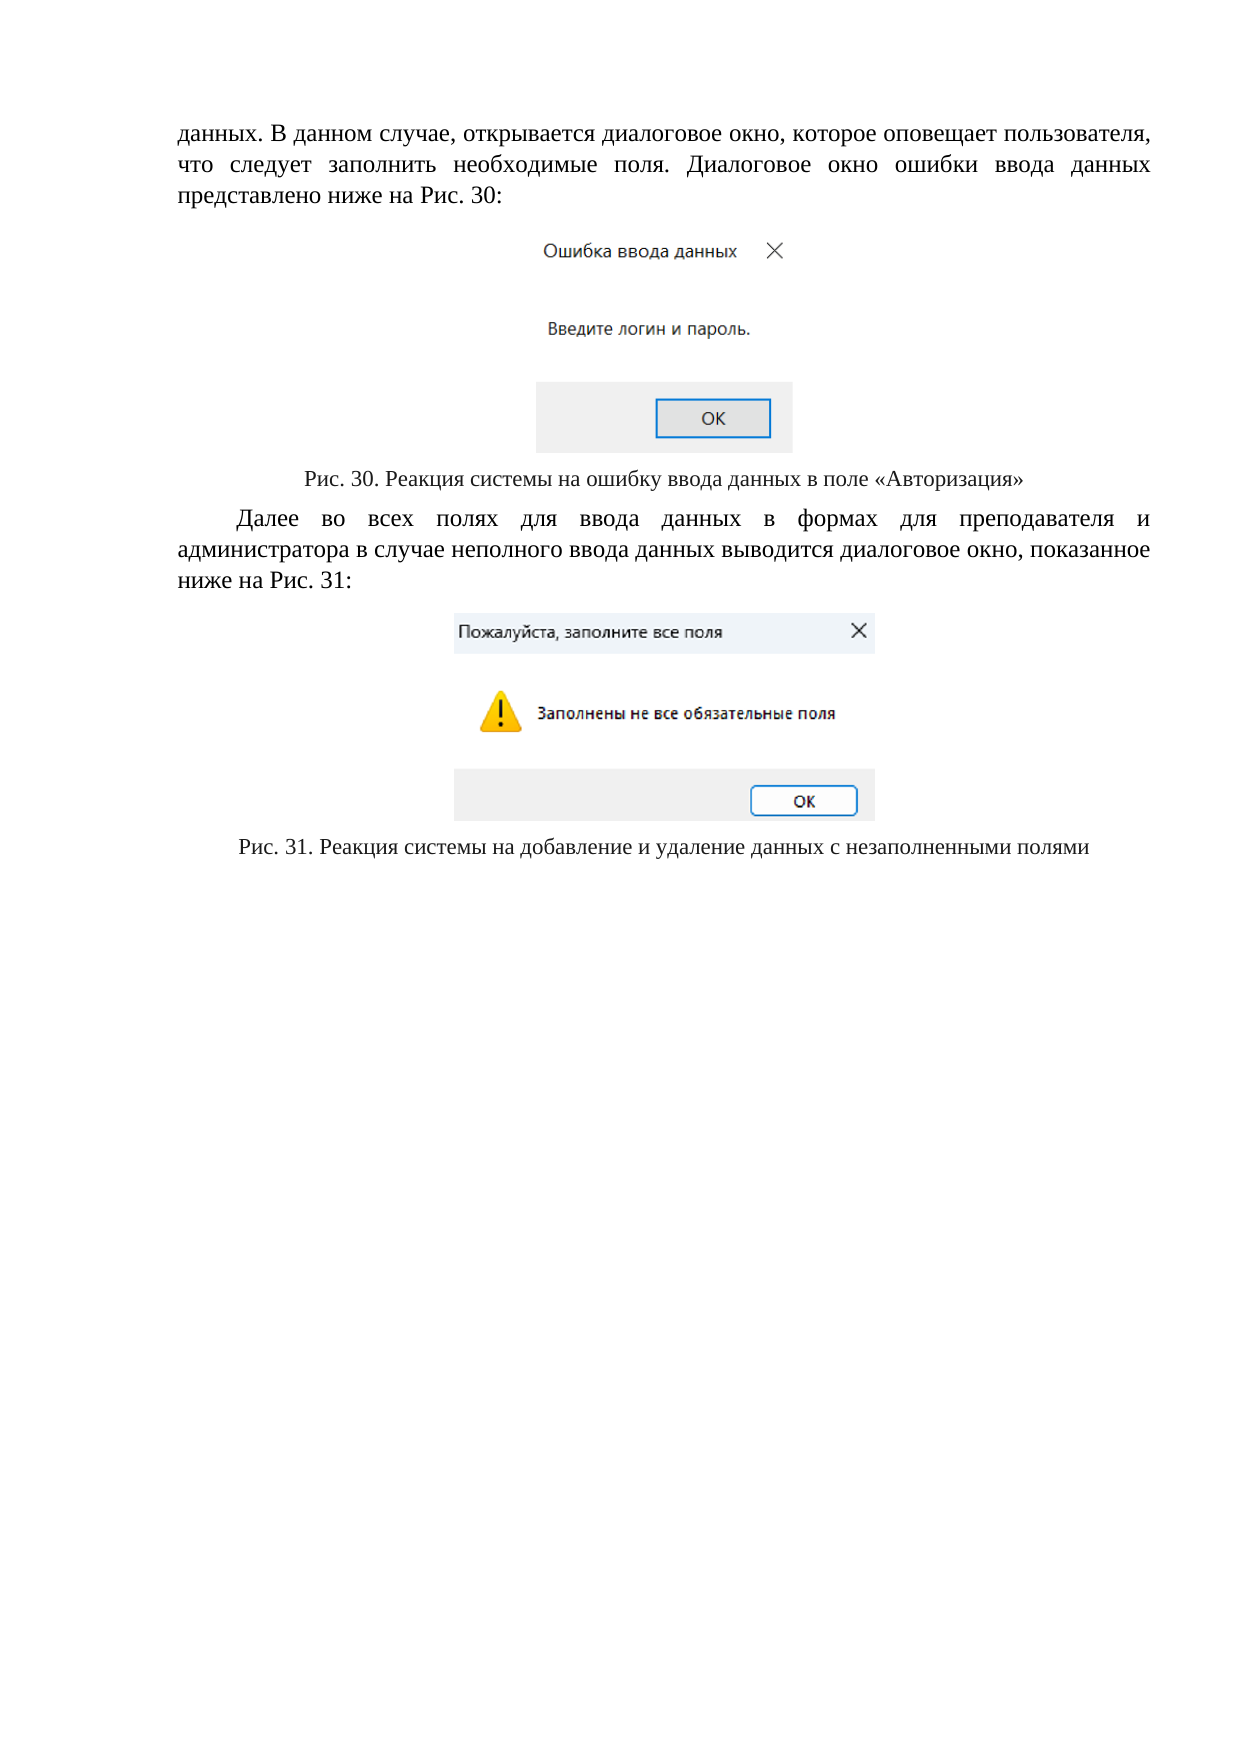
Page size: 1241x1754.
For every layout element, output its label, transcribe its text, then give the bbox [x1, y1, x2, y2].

picture [454, 613, 875, 821]
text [177, 118, 1152, 209]
text Рис. 30. Реакция системы на ошибку ввода данных в поле «Авторизация» [177, 465, 1152, 491]
picture [536, 227, 793, 453]
text Далее во всех полях для ввода данных в формах для преподавателя и администратора в случае неполного ввода данных выводится диалоговое окно, показанное ниже на Рис. 31: [177, 503, 1152, 594]
